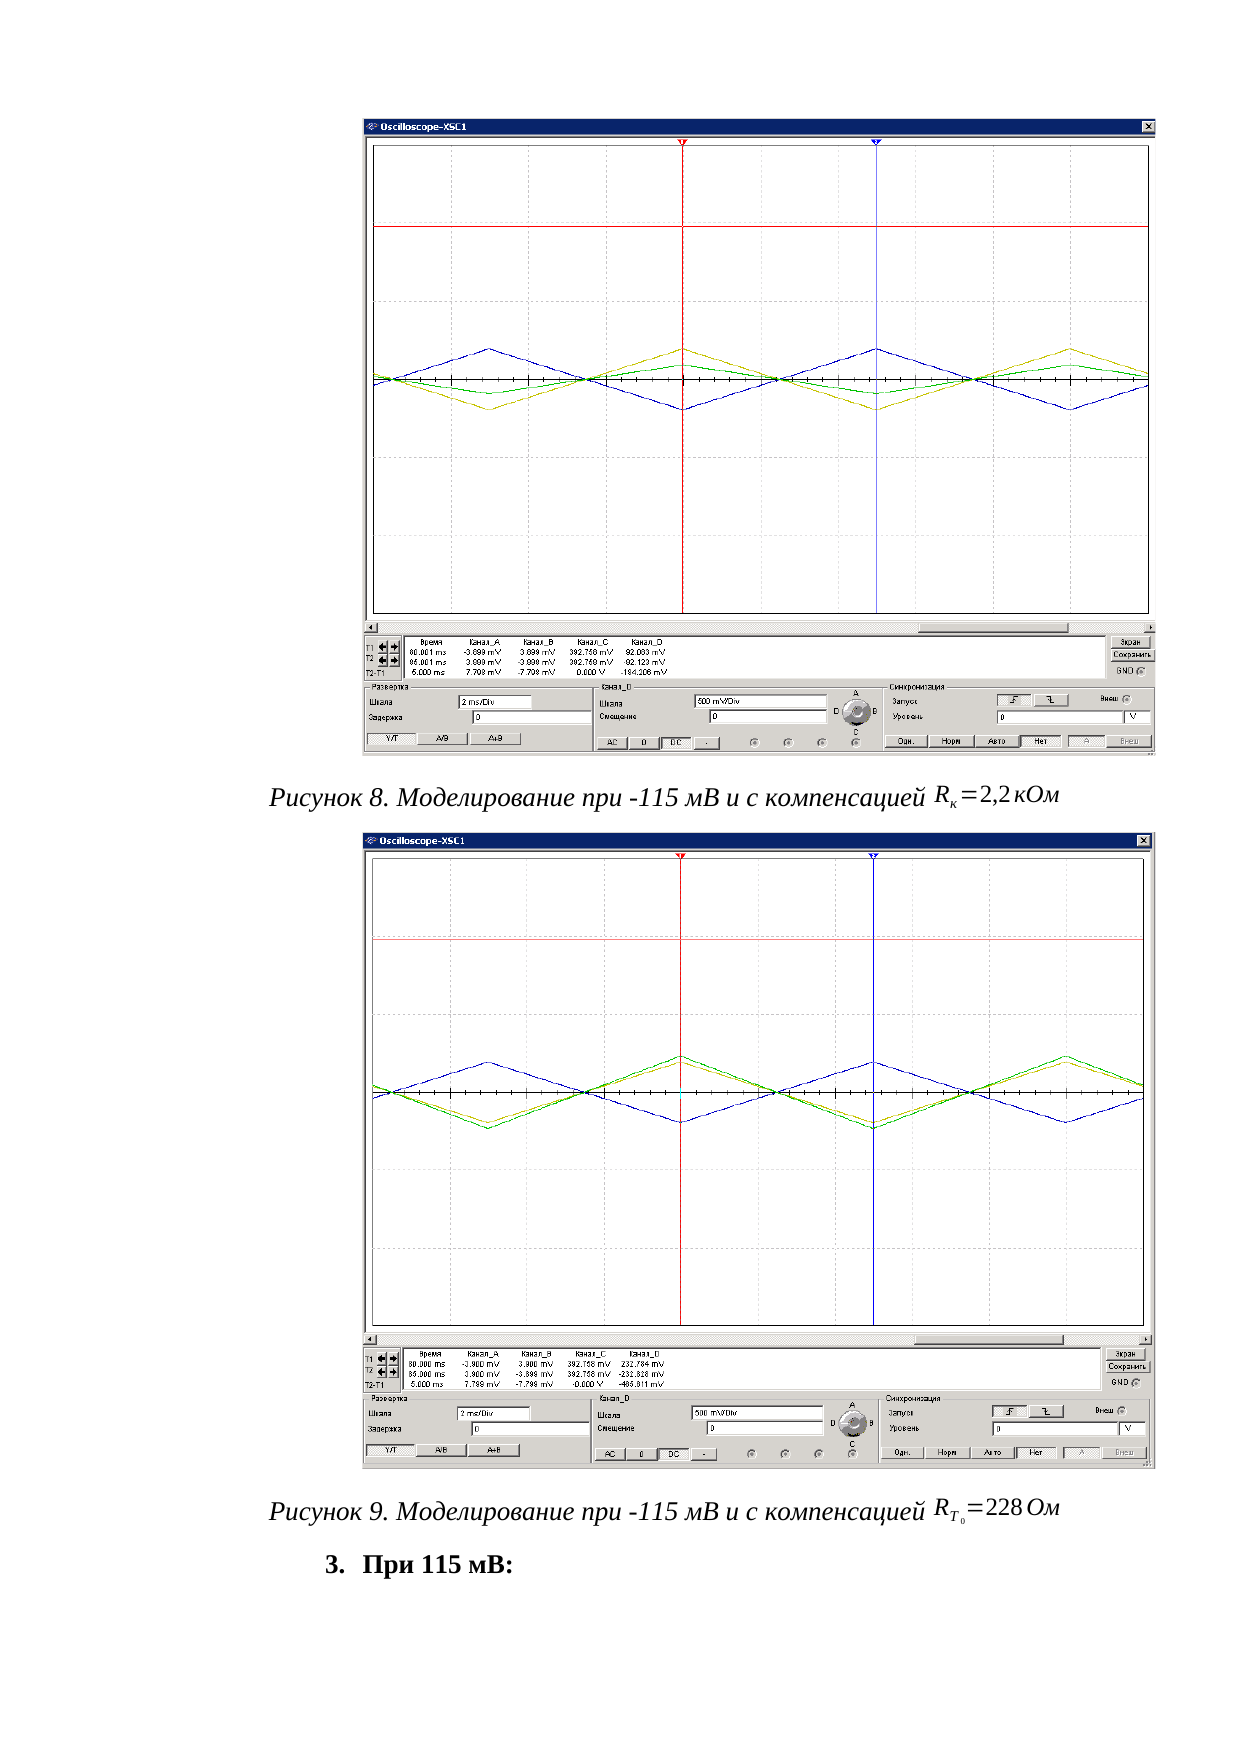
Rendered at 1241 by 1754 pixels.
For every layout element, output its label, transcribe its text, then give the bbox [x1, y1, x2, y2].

picture [362, 118, 1156, 756]
picture [362, 832, 1156, 1469]
text Рисунок 9. Моделирование при -115 мВ и с компенсацией [177, 1493, 1152, 1527]
list При 115 мВ: [325, 1548, 1152, 1579]
text Рисунок 8. Моделирование при -115 мВ и с компенсацией [177, 781, 1152, 812]
